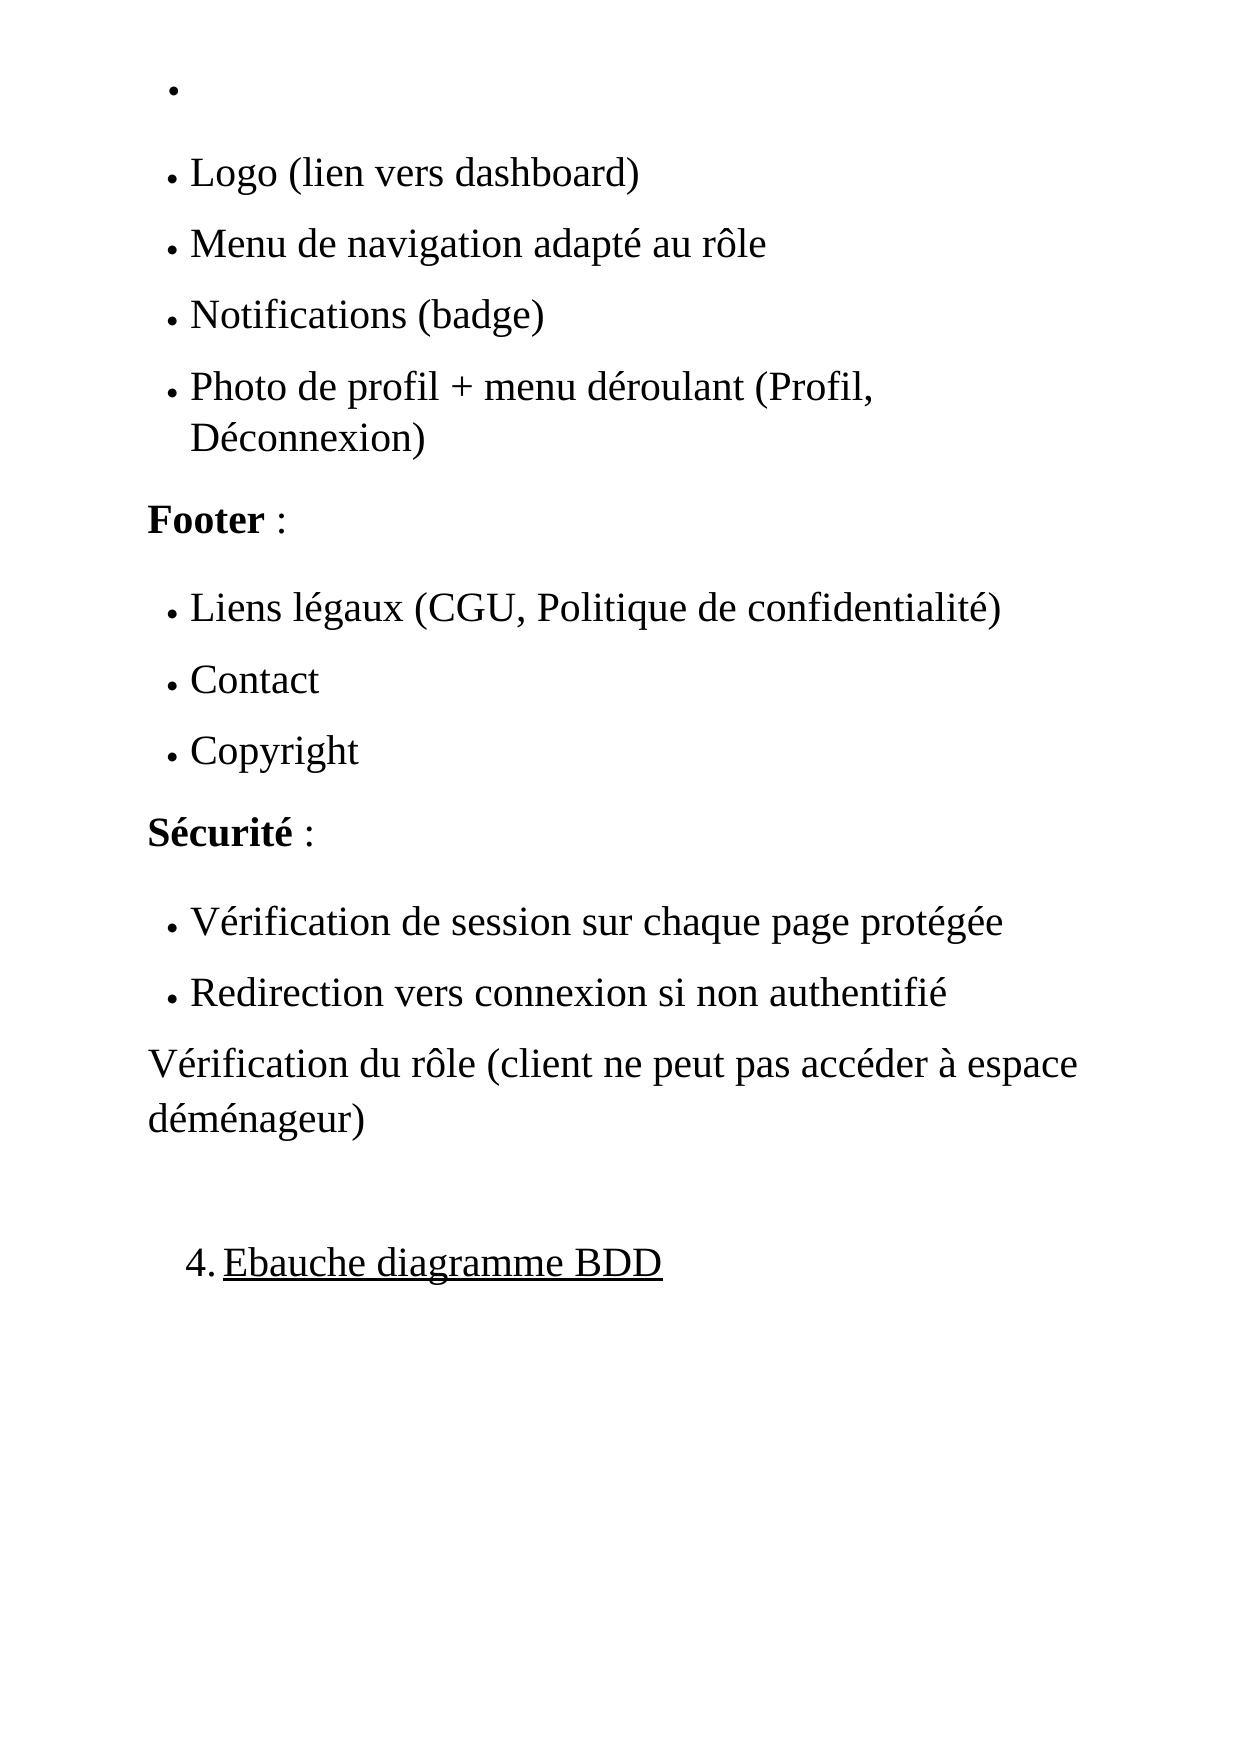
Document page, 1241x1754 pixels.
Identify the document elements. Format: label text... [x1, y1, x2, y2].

text Sécurité : [147, 808, 1093, 856]
list Vérification de session sur chaque page protégée [166, 896, 1093, 944]
list Redirection vers connexion si non authentifié [166, 967, 1093, 1015]
list Ebauche diagramme BDD [185, 1237, 1093, 1285]
list Notifications (badge) [166, 290, 1093, 338]
text Footer : [147, 495, 1093, 543]
list Logo (lien vers dashboard) [166, 148, 1093, 196]
list Menu de navigation adapté au rôle [166, 219, 1093, 267]
text Vérification du rôle (client ne peut pas accéder à espace déménageur) [148, 1038, 1093, 1141]
list Liens légaux (CGU, Politique de confidentialité) [166, 583, 1093, 631]
list Contact [166, 654, 1093, 702]
list Copyright [166, 725, 1093, 773]
list Photo de profil + menu déroulant (Profil, Déconnexion) [166, 361, 1093, 461]
